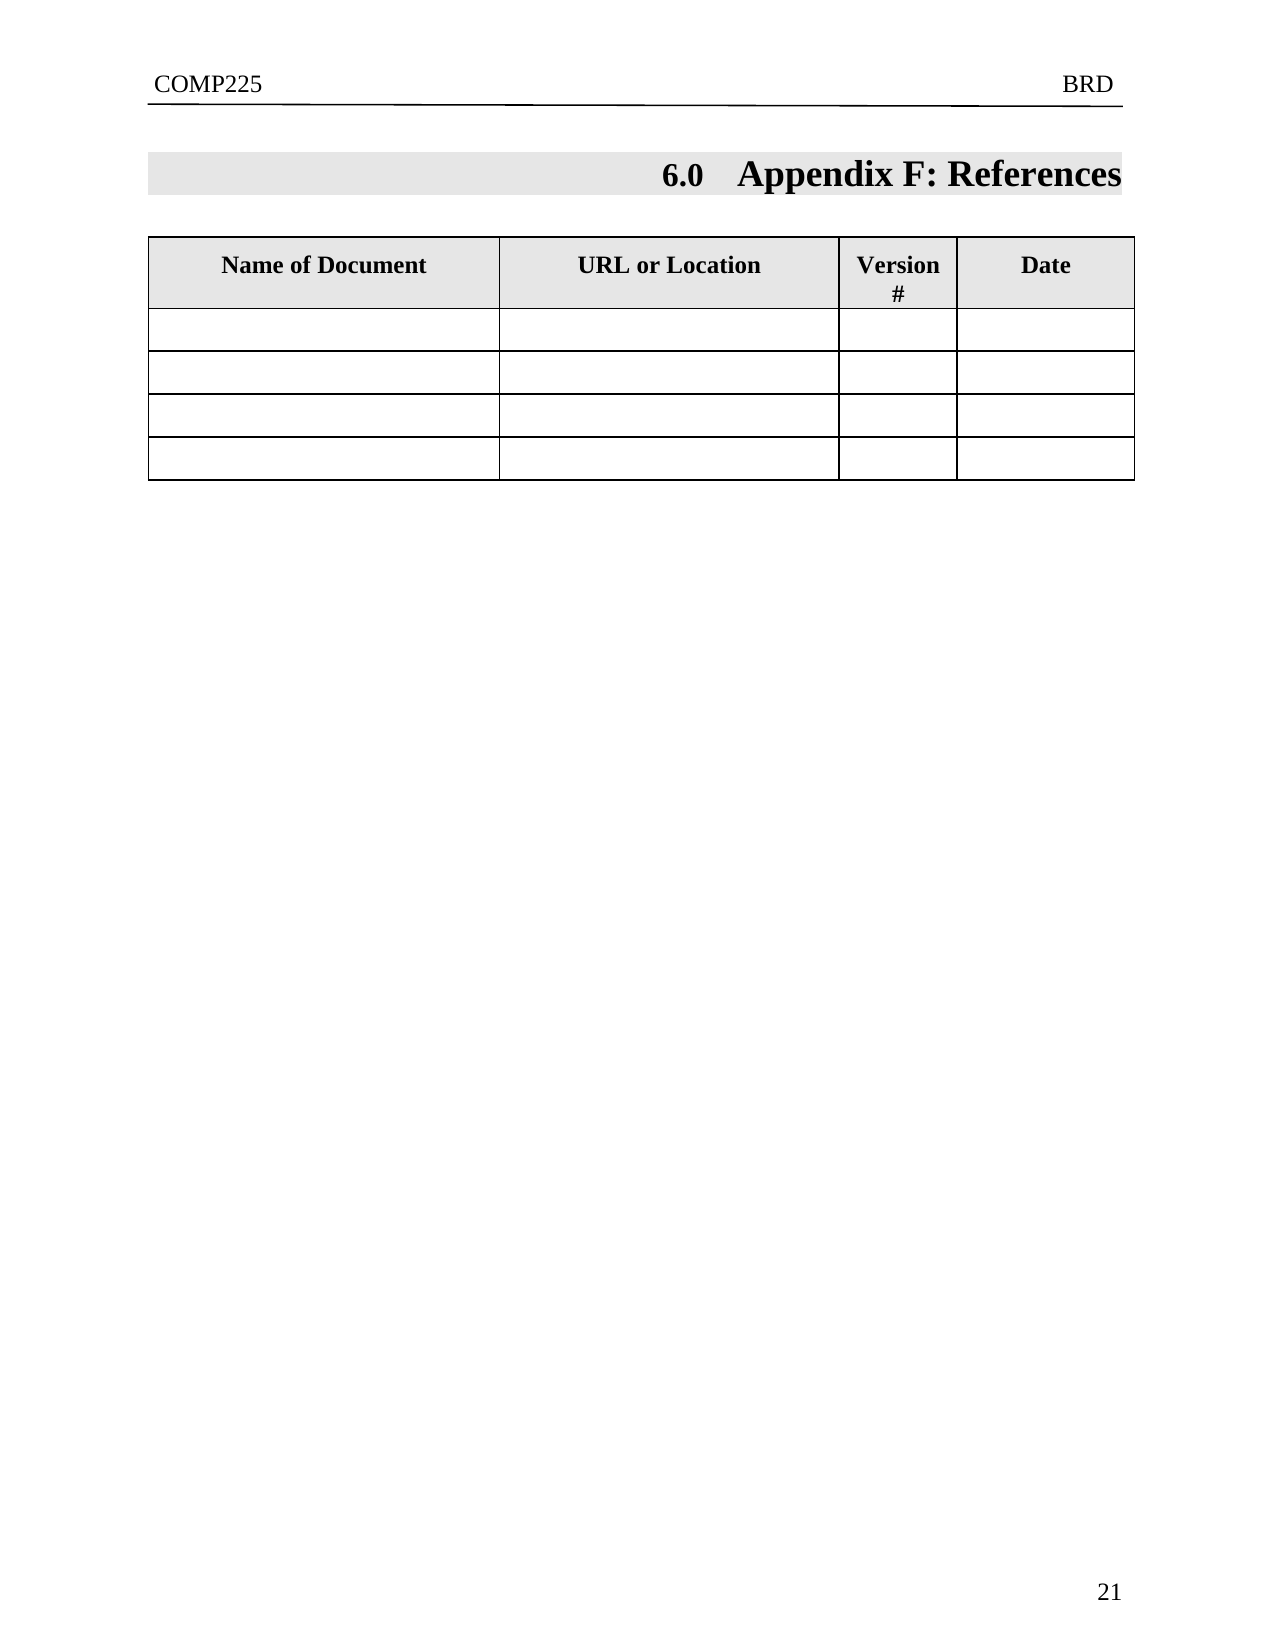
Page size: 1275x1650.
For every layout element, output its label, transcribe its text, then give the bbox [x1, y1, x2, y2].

table_header Name of Document [149, 238, 499, 308]
table_header Version # [840, 238, 956, 308]
table_cell [958, 438, 1134, 479]
table_cell [840, 309, 956, 350]
table_cell [500, 395, 838, 436]
table_cell [149, 309, 499, 350]
table_cell [840, 395, 956, 436]
table_header Date [958, 238, 1134, 308]
table_cell [840, 438, 956, 479]
table_cell [958, 352, 1134, 393]
list Appendix F: References [148, 152, 1122, 195]
table_cell [500, 309, 838, 350]
table_cell [958, 395, 1134, 436]
table_header URL or Location [500, 238, 838, 308]
table_cell [840, 352, 956, 393]
table_cell [500, 352, 838, 393]
table_cell [958, 309, 1134, 350]
table_cell [149, 395, 499, 436]
table_cell [149, 438, 499, 479]
table_cell [500, 438, 838, 479]
table_cell [149, 352, 499, 393]
